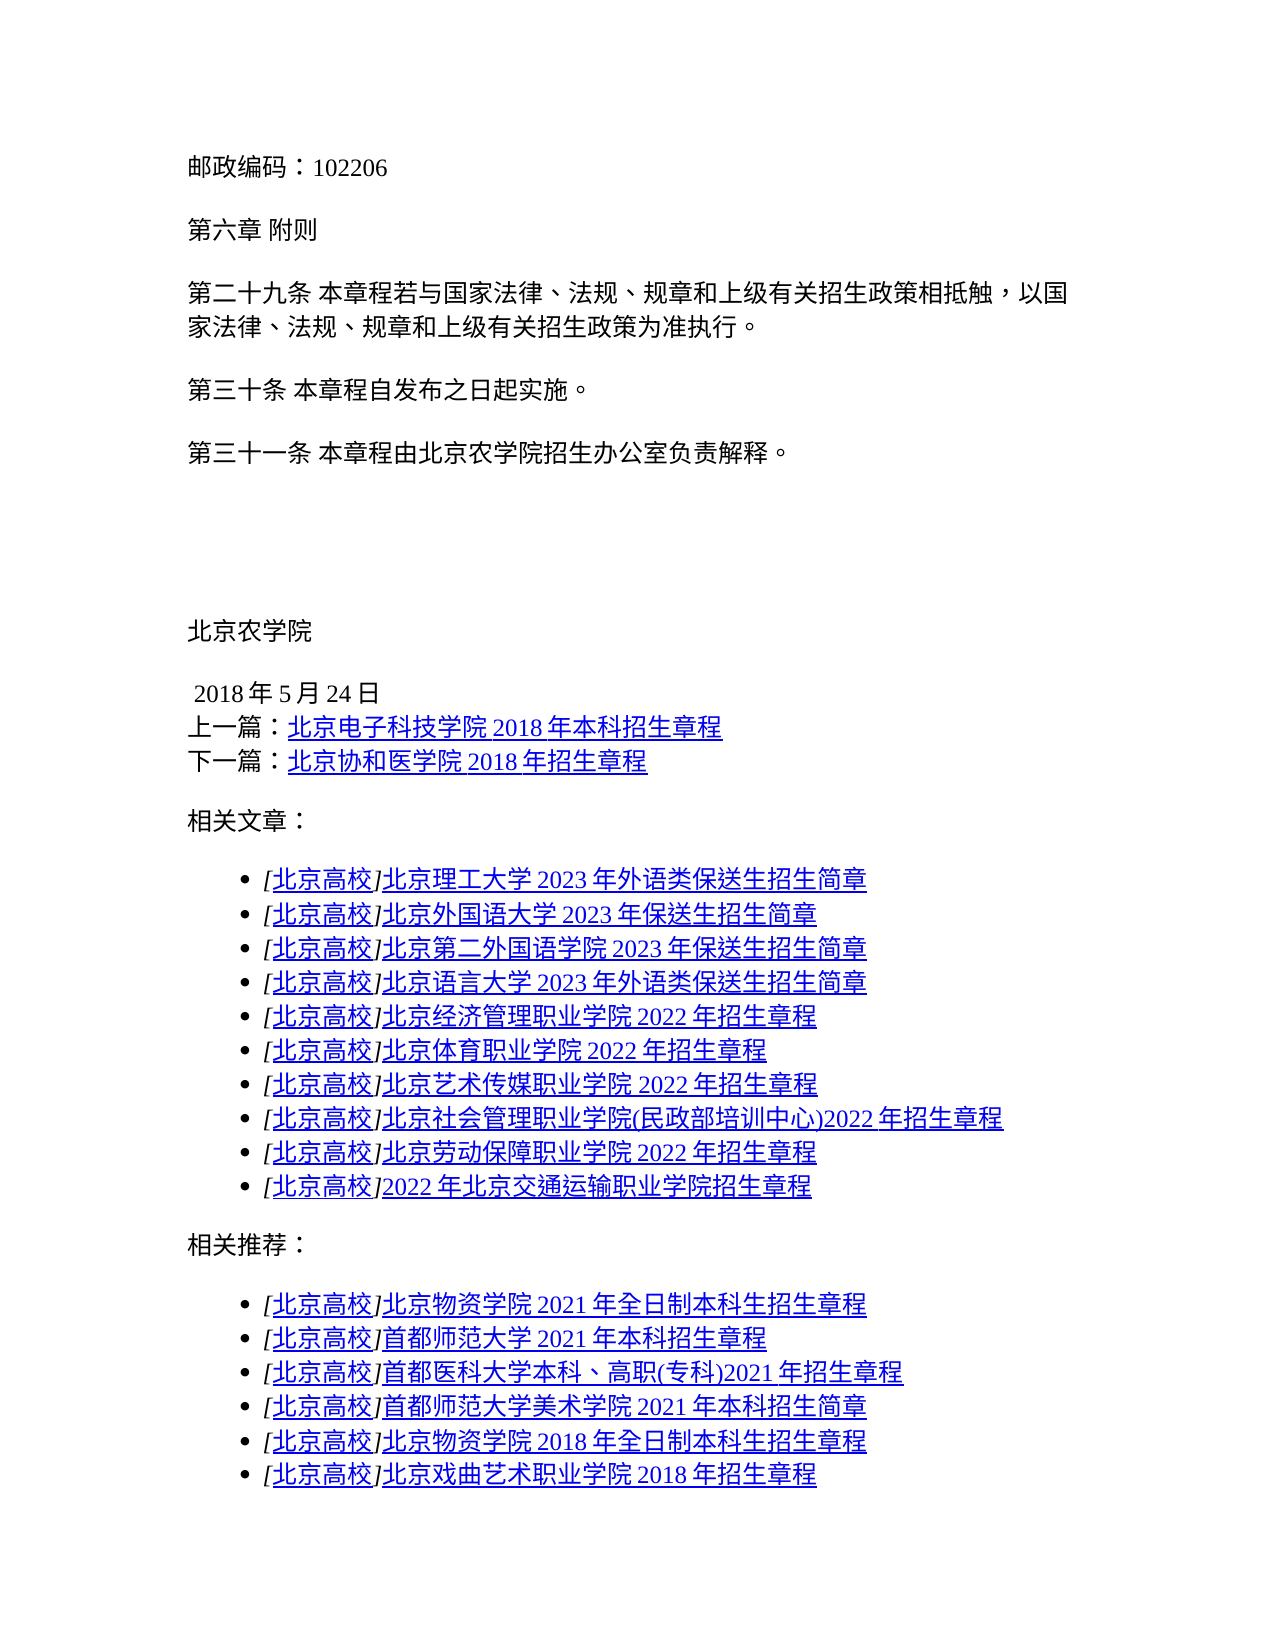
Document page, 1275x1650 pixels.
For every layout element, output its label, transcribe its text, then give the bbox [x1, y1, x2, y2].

list [北京高校]北京经济管理职业学院2022年招生章程 [241, 998, 1087, 1032]
list [北京高校]北京理工大学2023年外语类保送生招生简章 [241, 862, 1087, 896]
list [北京高校]北京艺术传媒职业学院 2022年招生章程 [241, 1067, 1087, 1101]
list [北京高校]北京物资学院2021年全日制本科生招生章程 [241, 1287, 1087, 1321]
list [北京高校]北京体育职业学院2022年招生章程 [241, 1032, 1087, 1067]
text 第六章 附则 [187, 213, 1087, 247]
list [北京高校]北京第二外国语学院2023年保送生招生简章 [241, 930, 1087, 964]
list [北京高校]首都师范大学2021年本科招生章程 [241, 1321, 1087, 1355]
text 邮政编码：102206 [187, 150, 1087, 184]
text 第三十条 本章程自发布之日起实施。 [187, 372, 1087, 407]
text 上一篇：北京电子科技学院2018年本科招生章程 下一篇：北京协和医学院2018年招生章程 [187, 710, 1087, 778]
list [北京高校]北京语言大学2023年外语类保送生招生简章 [241, 964, 1087, 998]
text 2018年5月24日 [187, 676, 1087, 710]
list [北京高校]北京外国语大学2023年保送生招生简章 [241, 896, 1087, 930]
list [北京高校]北京物资学院2018年全日制本科生招生章程 [241, 1423, 1087, 1457]
text 北京农学院 [187, 613, 1087, 647]
list [北京高校]北京戏曲艺术职业学院2018年招生章程 [241, 1457, 1087, 1491]
text 第三十一条 本章程由北京农学院招生办公室负责解释。 [187, 435, 1087, 469]
list [北京高校]首都师范大学美术学院2021年本科招生简章 [241, 1389, 1087, 1423]
text 第二十九条 本章程若与国家法律、法规、规章和上级有关招生政策相抵触，以国家法律、法规、规章和上级有关招生政策为准执行。 [187, 276, 1087, 344]
list [北京高校]北京社会管理职业学院(民政部培训中心)2022年招生章程 [241, 1101, 1087, 1135]
text 相关文章： [187, 803, 1087, 837]
list [北京高校]2022年北京交通运输职业学院招生章程 [241, 1169, 1087, 1203]
list [北京高校]北京劳动保障职业学院2022年招生章程 [241, 1135, 1087, 1169]
list [北京高校]首都医科大学本科、高职(专科)2021年招生章程 [241, 1355, 1087, 1389]
text 相关推荐： [187, 1228, 1087, 1262]
